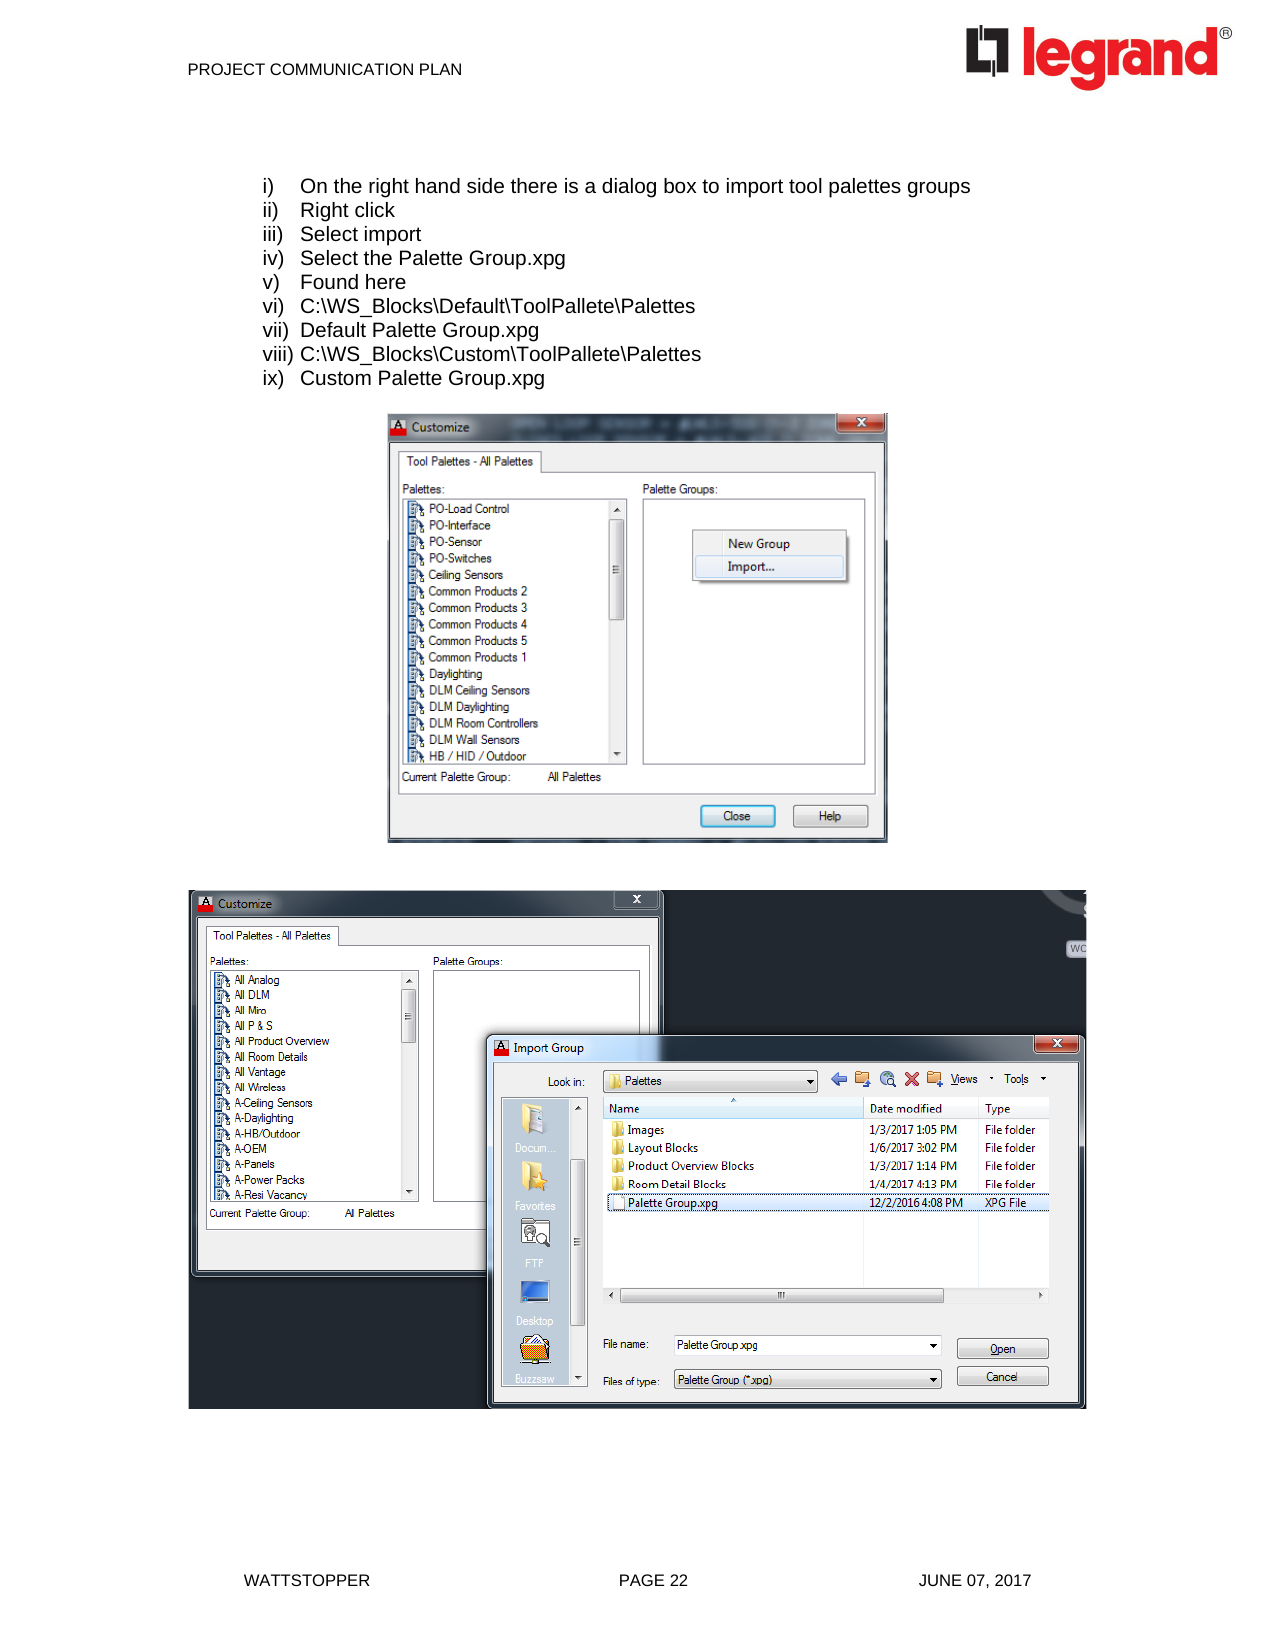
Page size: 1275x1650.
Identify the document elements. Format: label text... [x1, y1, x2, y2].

list Custom Palette Group.xpg [262, 366, 1087, 389]
list Select import [262, 222, 1087, 246]
list Found here [262, 270, 1087, 294]
list C:\WS_Blocks\Custom\ToolPallete\Palettes [262, 342, 1087, 366]
list Right click [262, 198, 1087, 222]
list Default Palette Group.xpg [262, 318, 1087, 342]
list On the right hand side there is a dialog box to import tool palettes groups [262, 174, 1087, 198]
picture [188, 890, 1087, 1409]
list Select the Palette Group.xpg [262, 246, 1087, 270]
picture [936, 0, 1266, 132]
picture [387, 413, 888, 843]
list C:\WS_Blocks\Default\ToolPallete\Palettes [262, 294, 1087, 318]
